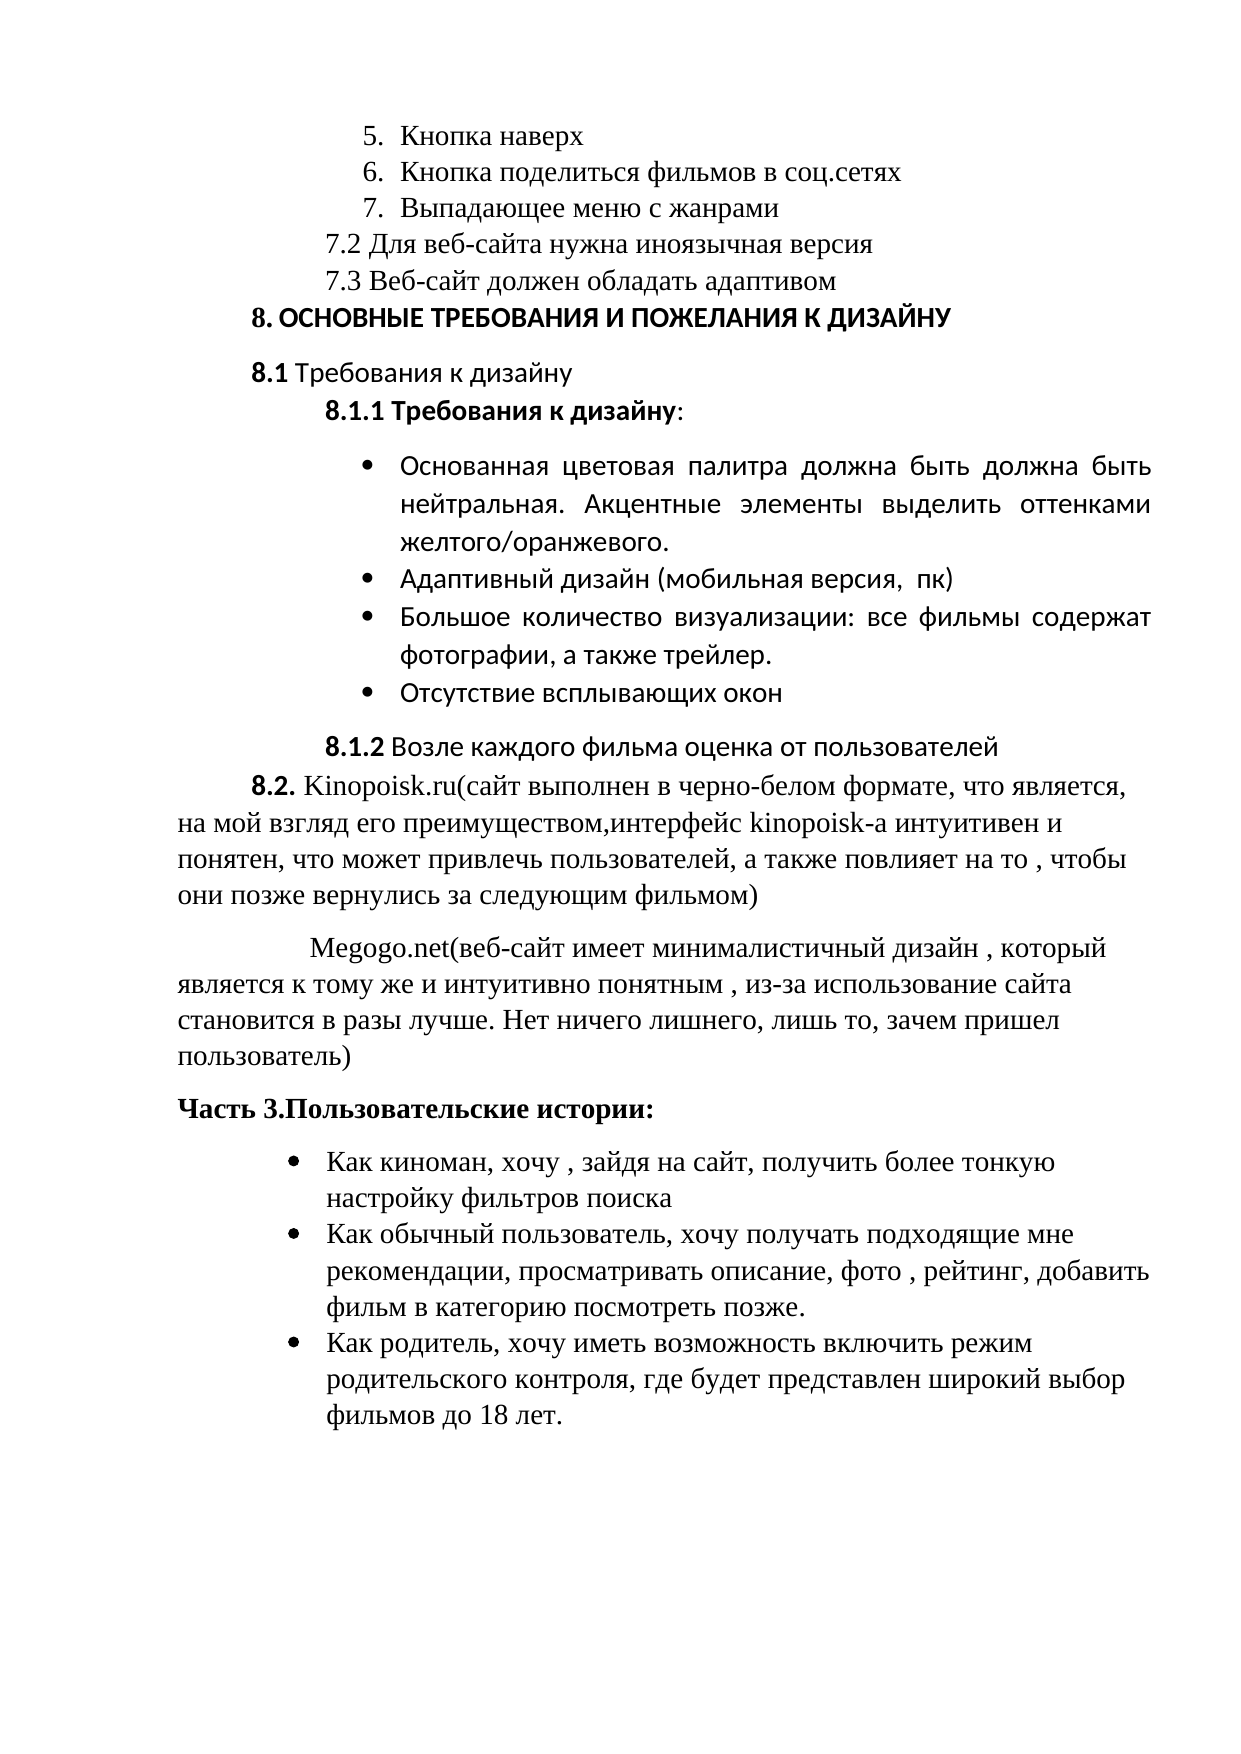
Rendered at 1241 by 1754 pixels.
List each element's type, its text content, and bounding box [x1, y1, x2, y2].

list Адаптивный дизайн (мобильная версия, пк) [362, 561, 1152, 596]
list Кнопка наверх [362, 118, 1152, 152]
list Как обычный пользователь, хочу получать подходящие мне рекомендации, просматривать описание, фото , рейтинг, добавить фильм в категорию посмотреть позже. [288, 1216, 1152, 1322]
list Отсутствие всплывающих окон [362, 674, 1152, 709]
text 7.2 Для веб-сайта нужна иноязычная версия [325, 227, 1152, 260]
text 8.1 Требования к дизайну [215, 354, 1152, 389]
text 8.1.1 Требования к дизайну: [251, 392, 1152, 428]
text 8.2. Kinopoisk.ru(сайт выполнен в черно-белом формате, что является, на мой взгляд его преимуществом,интерфейс kinopoisk-а интуитивен и понятен, что может привлечь пользователей, а также повлияет на то , чтобы они позже вернулись за следующим фильмом) [177, 767, 1152, 911]
text Часть 3.Пользовательские истории: [177, 1091, 1152, 1125]
list Кнопка поделиться фильмов в соц.сетях [362, 154, 1152, 188]
list Как родитель, хочу иметь возможность включить режим родительского контроля, где будет представлен широкий выбор фильмов до 18 лет. [288, 1325, 1152, 1431]
text Megogo.net(веб-сайт имеет минималистичный дизайн , который является к тому же и интуитивно понятным , из-за использование сайта становится в разы лучше. Нет ничего лишнего, лишь то, зачем пришел пользователь) [177, 930, 1152, 1072]
list Как киноман, хочу , зайдя на сайт, получить более тонкую настройку фильтров поиска [288, 1144, 1152, 1214]
text 8. ОСНОВНЫЕ ТРЕБОВАНИЯ И ПОЖЕЛАНИЯ К ДИЗАЙНУ [177, 299, 1152, 334]
list Основанная цветовая палитра должна быть должна быть нейтральная. Акцентные элементы выделить оттенками желтого/оранжевого. [362, 447, 1152, 558]
list Большое количество визуализации: все фильмы содержат фотографии, а также трейлер. [362, 598, 1152, 672]
text 8.1.2 Возле каждого фильма оценка от пользователей [251, 728, 1152, 764]
list Выпадающее меню с жанрами [362, 190, 1152, 224]
text 7.3 Веб-сайт должен обладать адаптивом [325, 263, 1152, 296]
